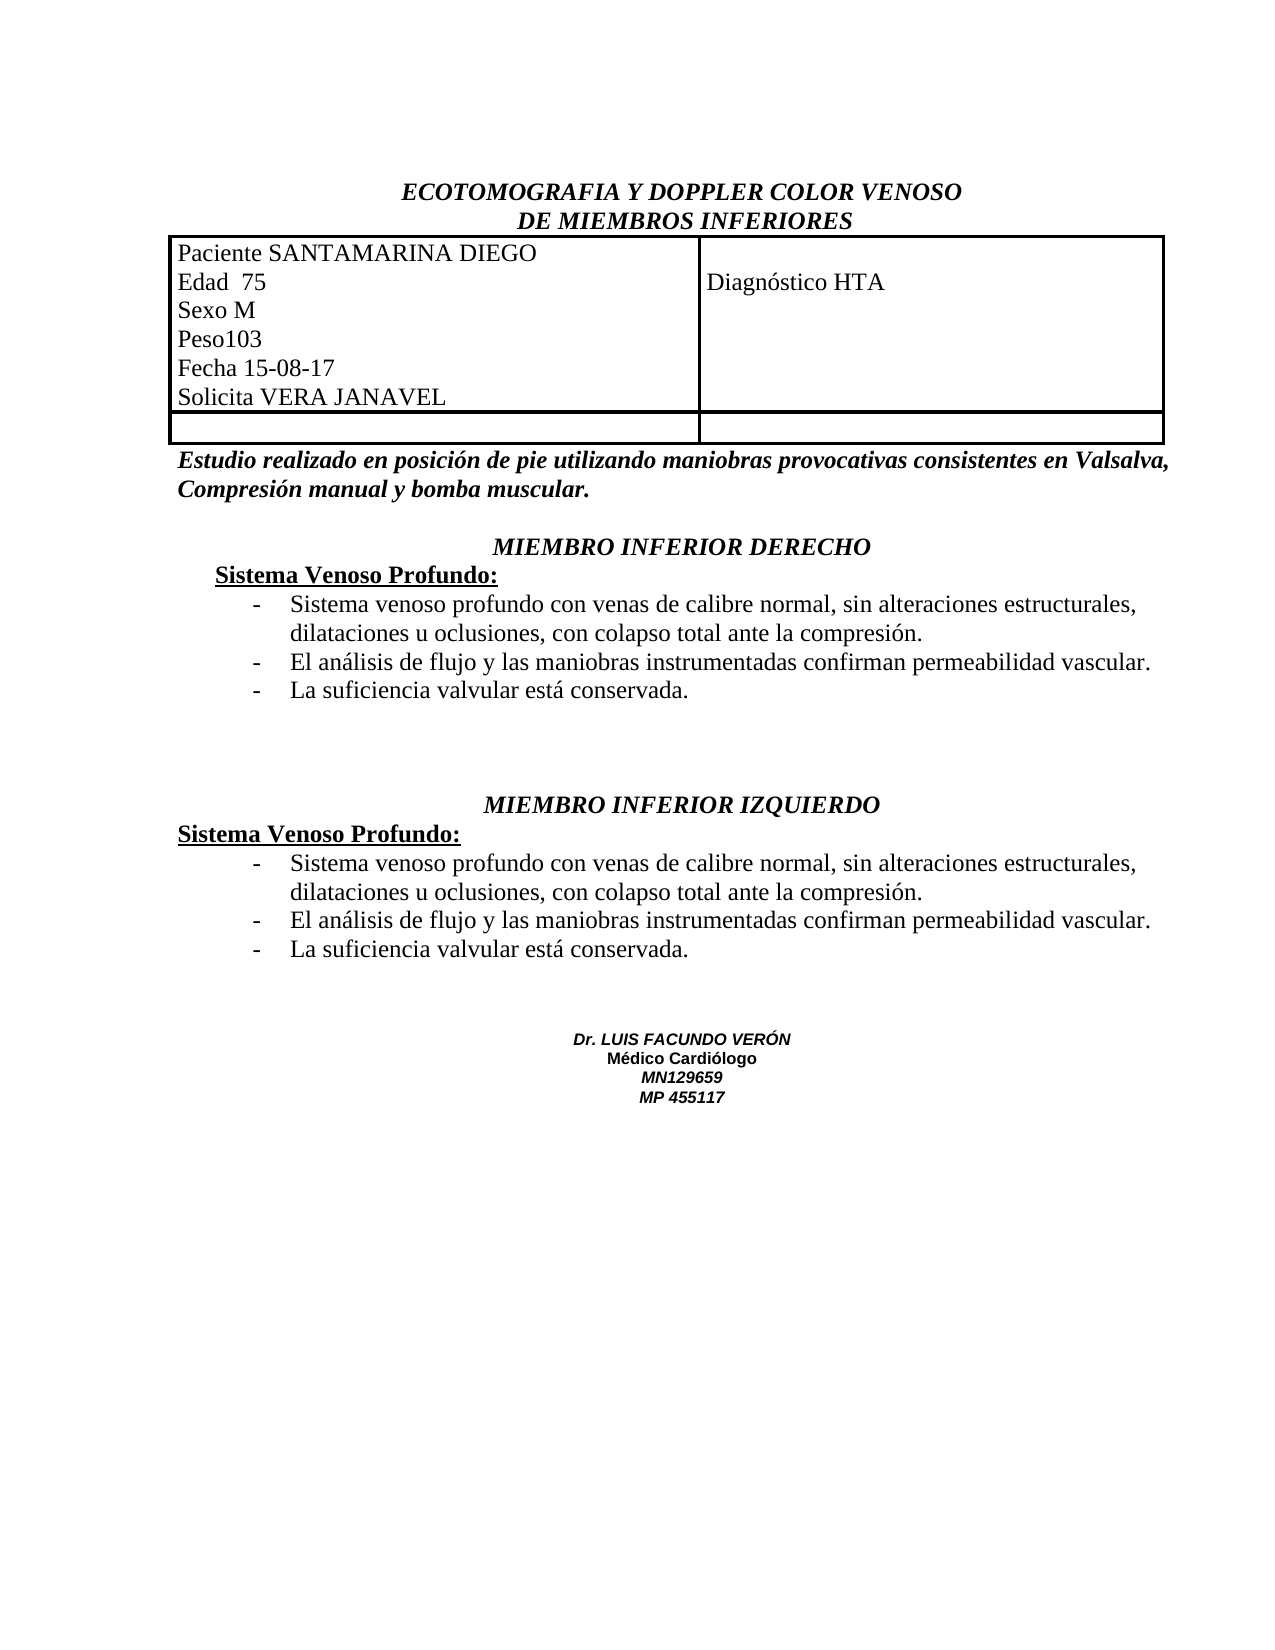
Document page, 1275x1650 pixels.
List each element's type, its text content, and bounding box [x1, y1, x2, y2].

text Estudio realizado en posición de pie utilizando maniobras provocativas consistentes en Valsalva, Compresión manual y bomba muscular. [177, 445, 1186, 503]
text DE MIEMBROS INFERIORES [177, 206, 1186, 235]
text ECOTOMOGRAFIA Y DOPPLER COLOR VENOSO [177, 177, 1186, 206]
text Sistema Venoso Profundo: [177, 819, 1186, 848]
text Sistema Venoso Profundo: [215, 560, 1186, 589]
list Sistema venoso profundo con venas de calibre normal, sin alteraciones estructurales, dilataciones u oclusiones, con colapso total ante la compresión. [252, 848, 1186, 905]
text MN129659 [177, 1068, 1186, 1087]
table_header Diagnóstico HTA [701, 238, 1162, 410]
text MP 455117 [177, 1087, 1186, 1107]
text Médico Cardiólogo [177, 1049, 1186, 1068]
list El análisis de flujo y las maniobras instrumentadas confirman permeabilidad vascular. [252, 905, 1186, 934]
text MIEMBRO INFERIOR DERECHO [177, 532, 1186, 560]
text MIEMBRO INFERIOR IZQUIERDO [177, 790, 1186, 819]
text Dr. LUIS FACUNDO VERÓN [177, 1030, 1186, 1049]
table_cell [172, 414, 698, 442]
table_header Paciente SANTAMARINA DIEGO Edad 75 Sexo M Peso103 Fecha 15-08-17 Solicita VERA JANAVEL [172, 238, 698, 410]
list La suficiencia valvular está conservada. [252, 934, 1186, 963]
list Sistema venoso profundo con venas de calibre normal, sin alteraciones estructurales, dilataciones u oclusiones, con colapso total ante la compresión. [252, 589, 1186, 647]
list La suficiencia valvular está conservada. [252, 675, 1186, 704]
list El análisis de flujo y las maniobras instrumentadas confirman permeabilidad vascular. [252, 647, 1186, 675]
table_cell [701, 414, 1162, 442]
